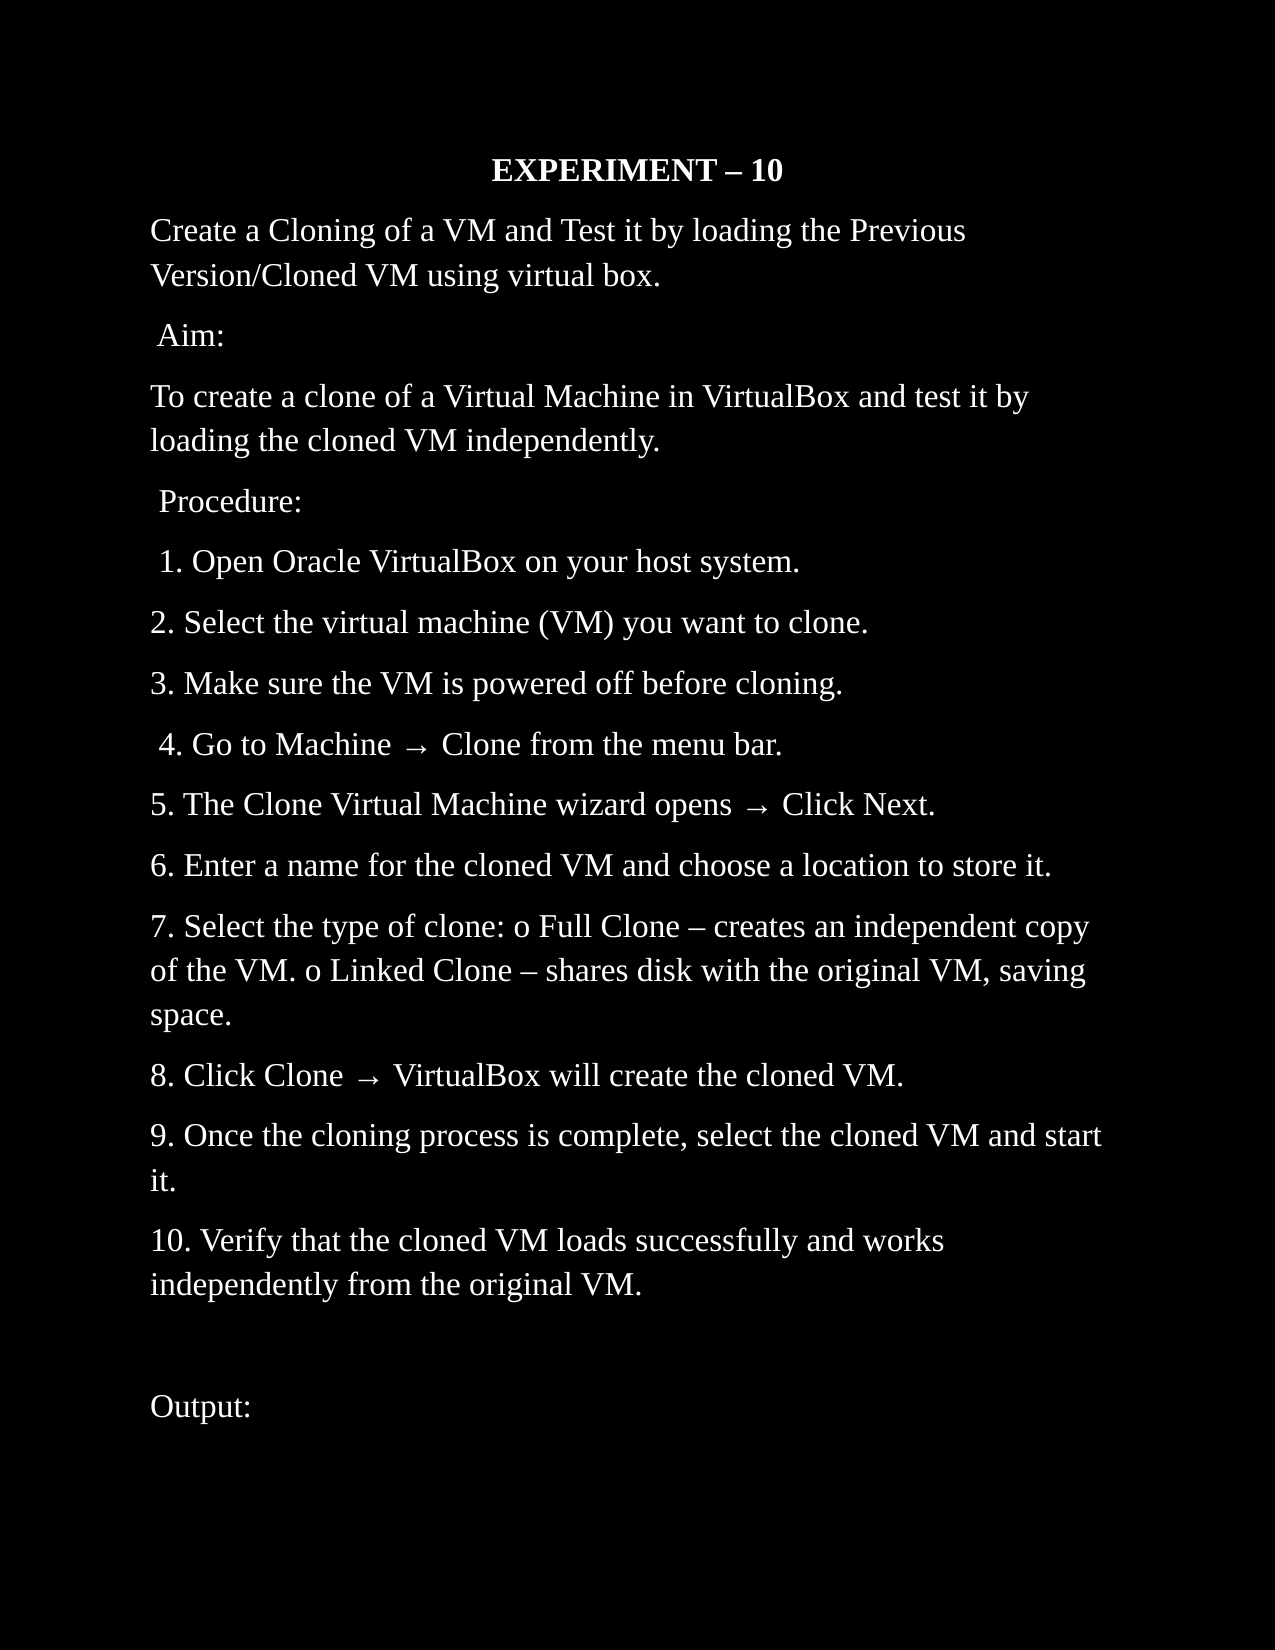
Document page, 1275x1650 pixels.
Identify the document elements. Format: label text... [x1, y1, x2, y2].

text 5. The Clone Virtual Machine wizard opens → Click Next. [150, 785, 1125, 823]
text Create a Cloning of a VM and Test it by loading the Previous Version/Cloned VM using virtual box. [150, 211, 1125, 293]
text 2. Select the virtual machine (VM) you want to clone. [150, 602, 1125, 641]
text EXPERIMENT – 10 [150, 150, 1125, 188]
text 6. Enter a name for the cloned VM and choose a location to store it. [150, 845, 1125, 884]
text 10. Verify that the cloned VM loads successfully and works independently from the original VM. [150, 1221, 1125, 1303]
text Aim: [150, 316, 1125, 354]
text 9. Once the cloning process is complete, select the cloned VM and start it. [150, 1116, 1125, 1198]
text 3. Make sure the VM is powered off before cloning. [150, 663, 1125, 702]
text 1. Open Oracle VirtualBox on your host system. [150, 542, 1125, 580]
text 4. Go to Machine → Clone from the menu bar. [150, 724, 1125, 762]
text Output: [150, 1386, 1125, 1424]
text 8. Click Clone → VirtualBox will create the cloned VM. [150, 1055, 1125, 1093]
text Procedure: [150, 481, 1125, 519]
text To create a clone of a Virtual Machine in VirtualBox and test it by loading the cloned VM independently. [150, 376, 1125, 459]
text 7. Select the type of clone: o Full Clone – creates an independent copy of the VM. o Linked Clone – shares disk with the original VM, saving space. [150, 906, 1125, 1033]
